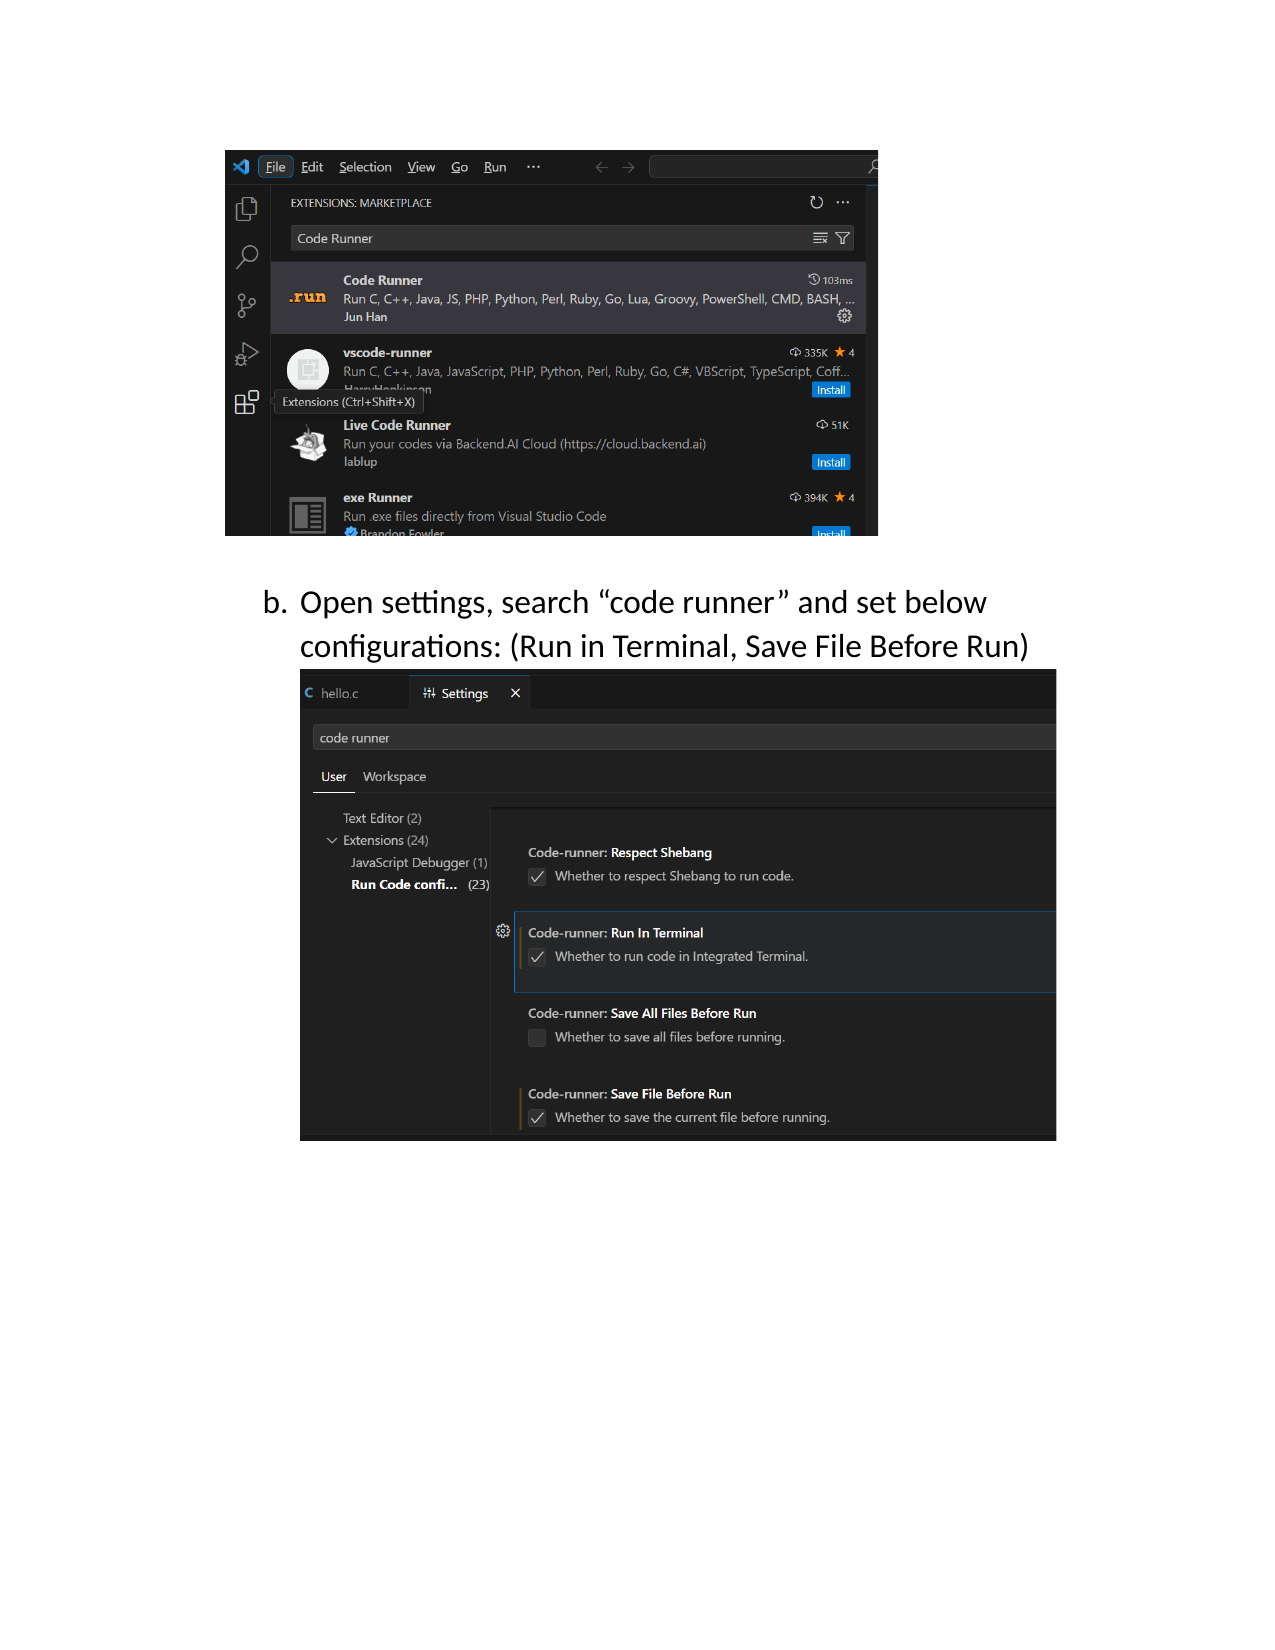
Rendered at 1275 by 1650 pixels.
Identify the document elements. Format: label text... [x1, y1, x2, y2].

list Open settings, search “code runner” and set below configurations: (Run in Terminal, Save File Before Run) [262, 581, 1125, 666]
picture [225, 150, 879, 536]
picture [300, 669, 1057, 1141]
